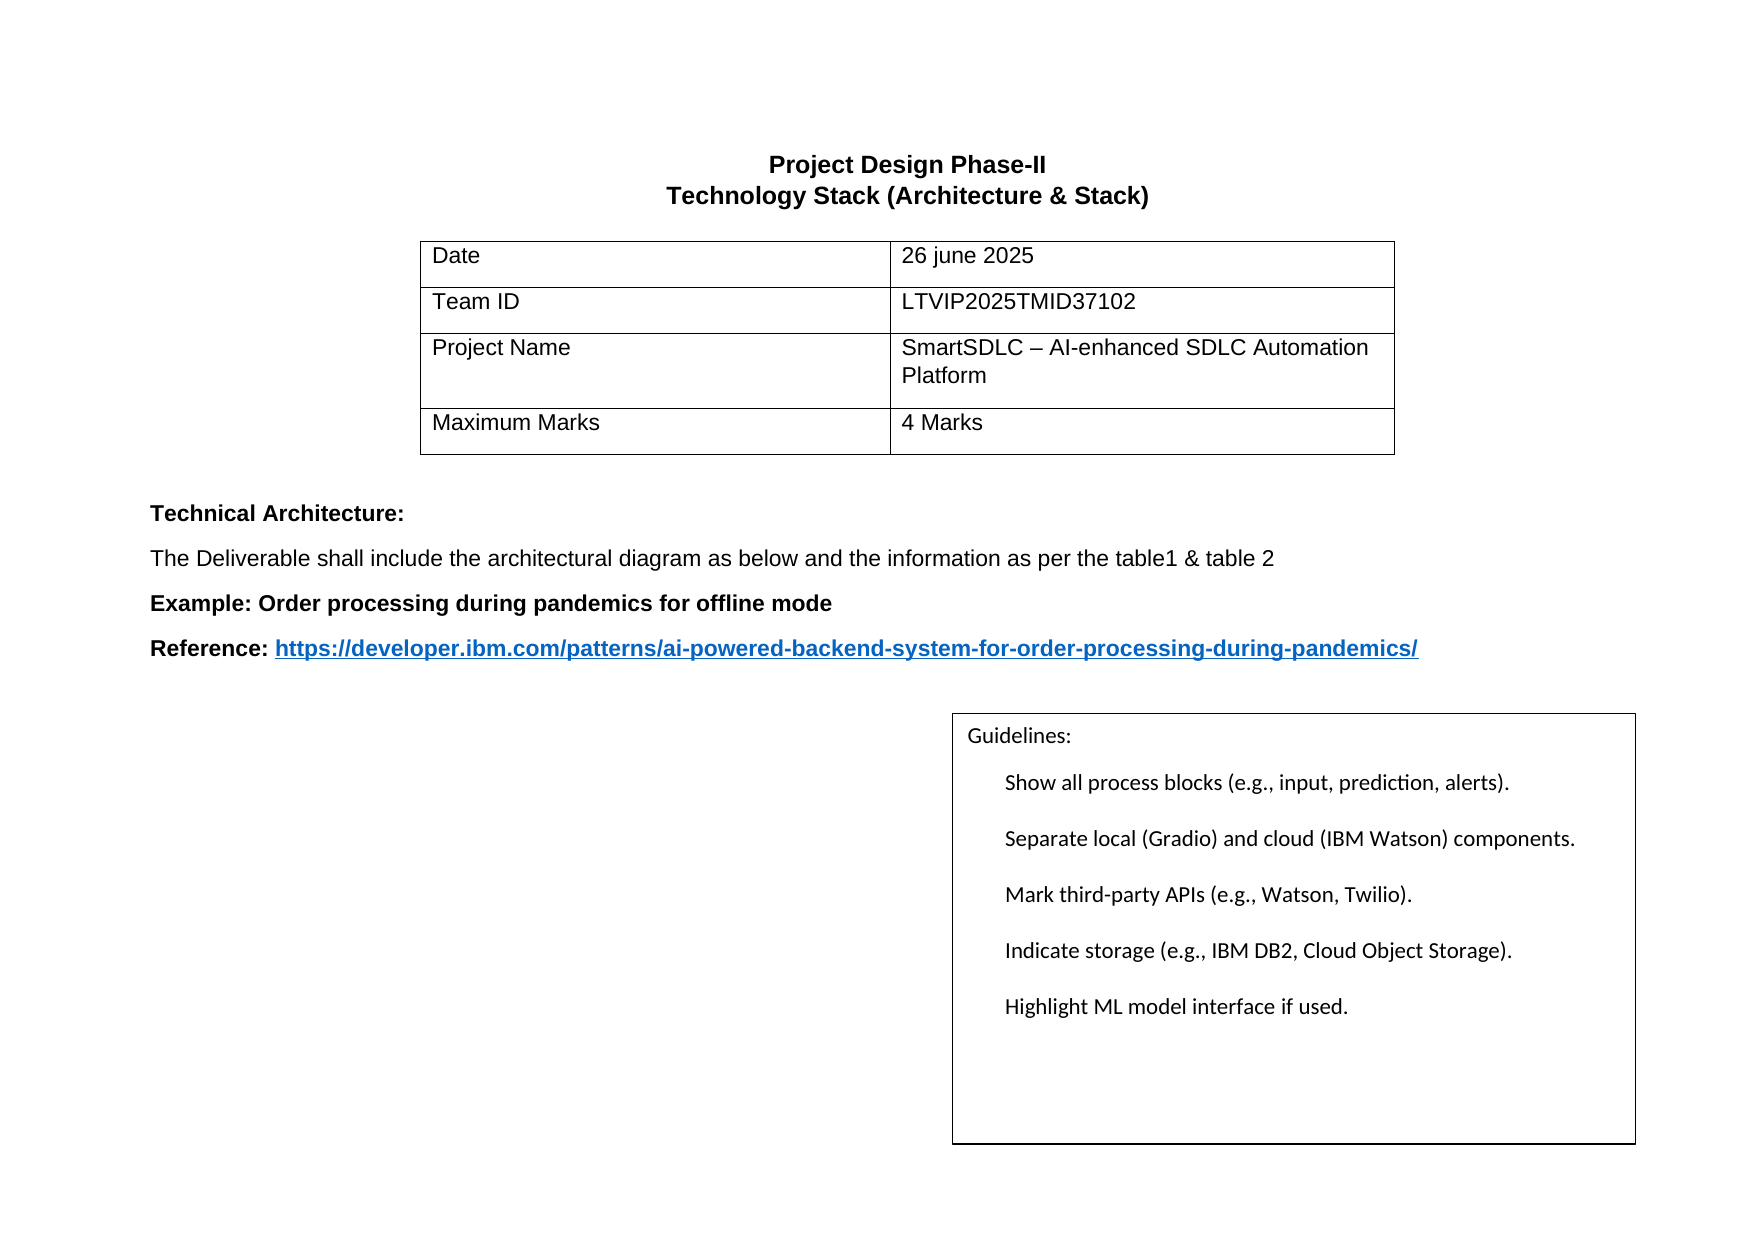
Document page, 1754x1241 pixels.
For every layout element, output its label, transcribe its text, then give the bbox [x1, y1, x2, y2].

table_header 26 june 2025 [891, 242, 1394, 287]
text Technology Stack (Architecture & Stack) [150, 181, 1665, 210]
table_cell Maximum Marks [421, 409, 890, 453]
table_header Date [421, 242, 890, 287]
text Reference: https://developer.ibm.com/patterns/ai-powered-backend-system-for-order-processing-during-pandemics/ [150, 635, 1665, 661]
table_cell Project Name [421, 334, 890, 407]
text The Deliverable shall include the architectural diagram as below and the information as per the table1 & table 2 [150, 545, 1665, 571]
table_cell LTVIP2025TMID37102 [891, 288, 1394, 333]
table_cell Team ID [421, 288, 890, 333]
text Technical Architecture: [150, 500, 1665, 526]
table_cell 4 Marks [891, 409, 1394, 453]
text Example: Order processing during pandemics for offline mode [150, 590, 1665, 616]
table_cell SmartSDLC – AI-enhanced SDLC Automation Platform [891, 334, 1394, 407]
text Project Design Phase-II [150, 150, 1665, 179]
